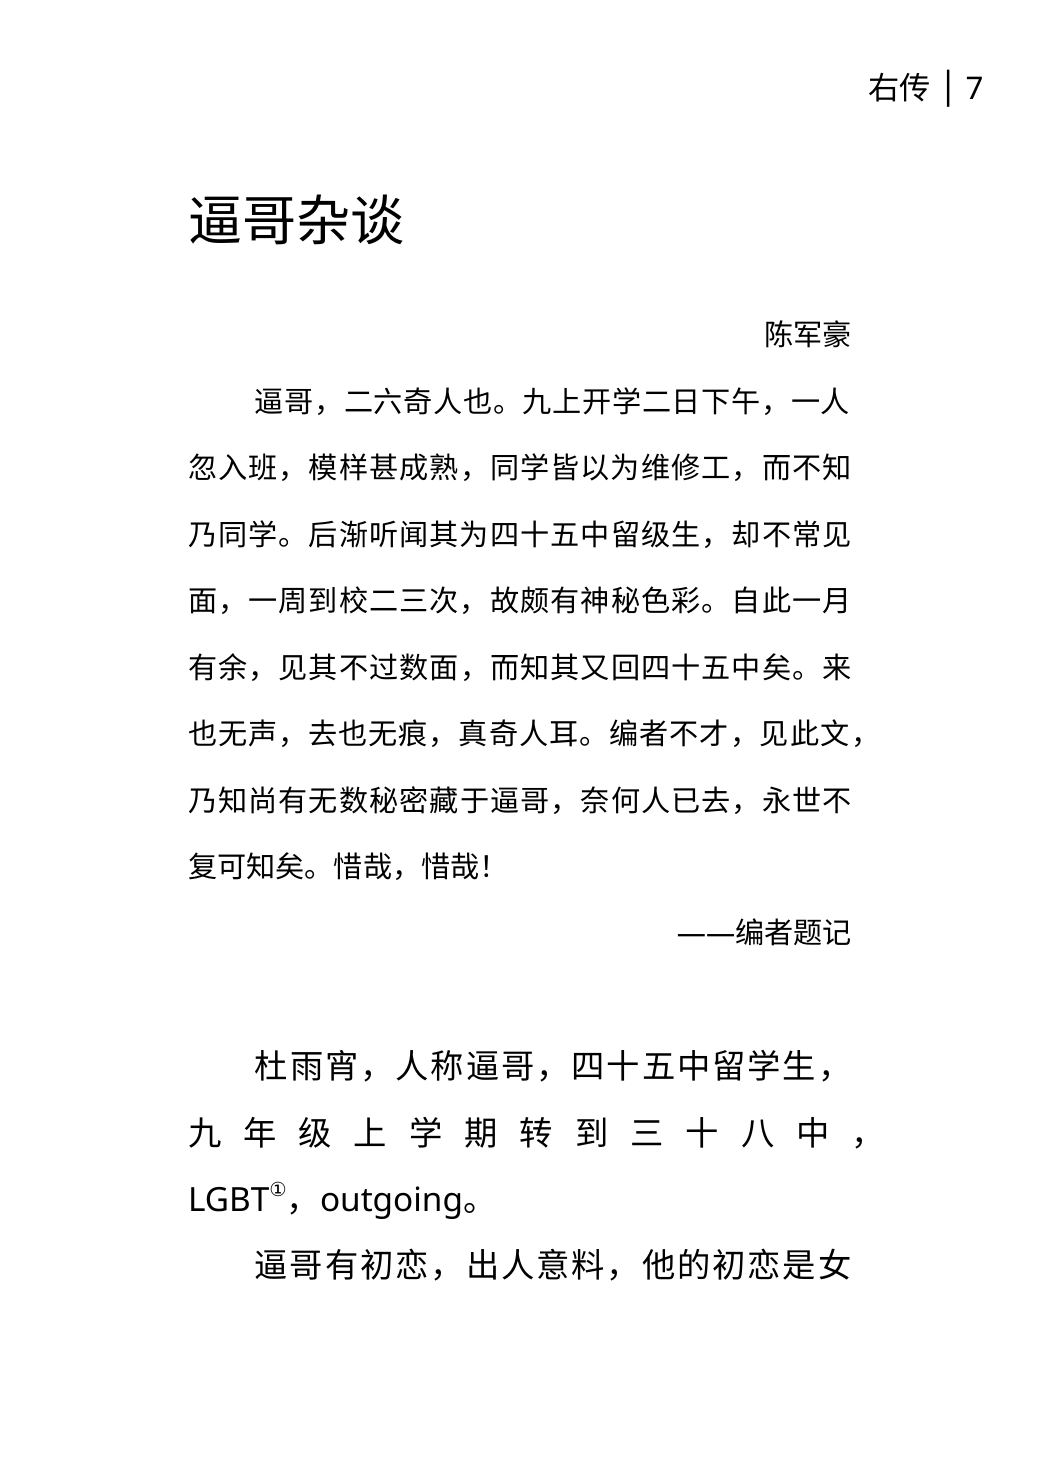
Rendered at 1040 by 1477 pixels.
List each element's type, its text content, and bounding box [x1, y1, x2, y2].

text 逼哥杂谈 [188, 167, 852, 266]
text ——编者题记 [188, 898, 852, 964]
text 逼哥有初恋，出人意料，他的初恋是女性。他现在喜欢王天瑞，在此引用一段对话： [188, 1230, 852, 1297]
text 逼哥，二六奇人也。九上开学二日下午，一人忽入班，模样甚成熟，同学皆以为维修工，而不知乃同学。后渐听闻其为四十五中留级生，却不常见面，一周到校二三次，故颇有神秘色彩。自此一月有余，见其不过数面，而知其又回四十五中矣。来也无声，去也无痕，真奇人耳。编者不才，见此文，乃知尚有无数秘密藏于逼哥，奈何人已去，永世不复可知矣。惜哉，惜哉！ [188, 366, 852, 898]
text 杜雨宵，人称逼哥，四十五中留学生，九年级上学期转到三十八中，LGBT①，outgoing。 [188, 1031, 852, 1230]
text 陈军豪 [188, 300, 852, 366]
